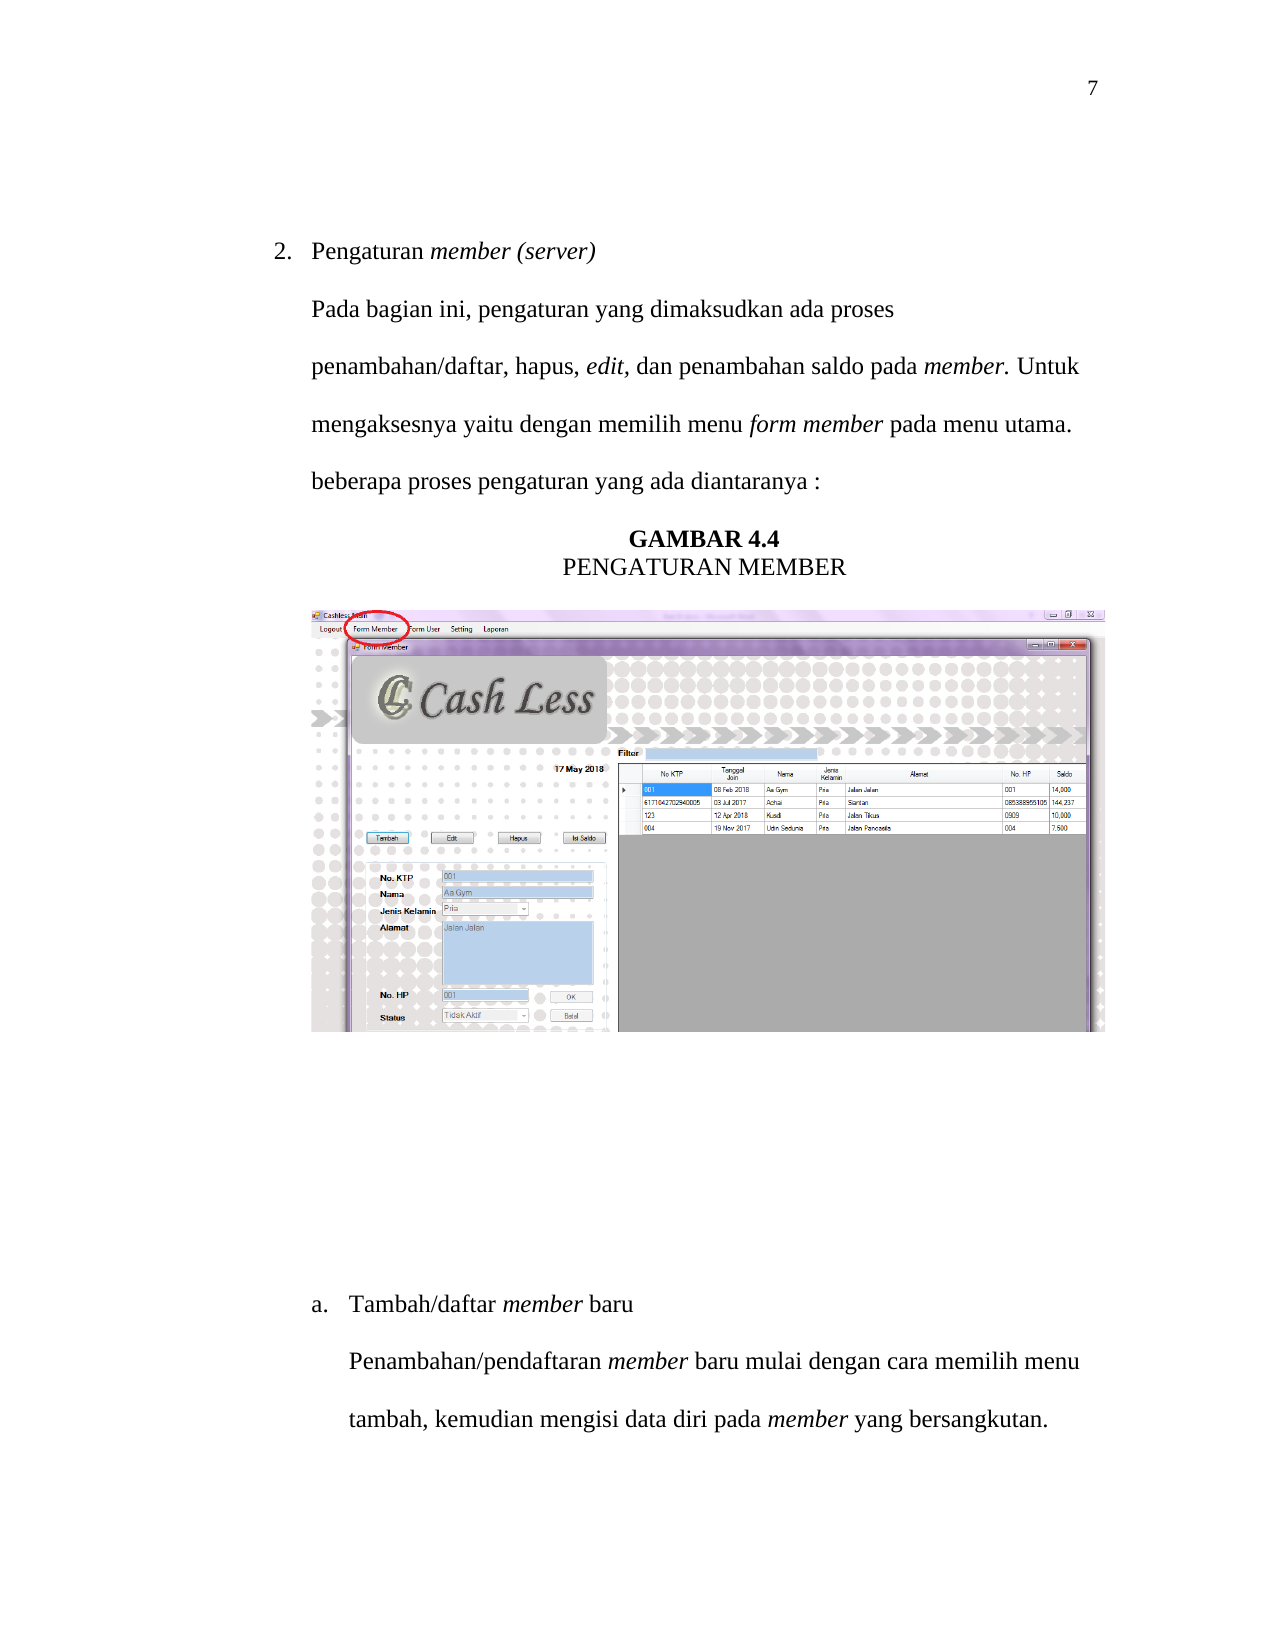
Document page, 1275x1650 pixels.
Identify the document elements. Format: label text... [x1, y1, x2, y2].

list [349, 1346, 1098, 1432]
picture [311, 610, 1106, 1032]
list Tambah/daftar member baru [311, 1289, 1098, 1317]
list Pada bagian ini, pengaturan yang dimaksudkan ada proses penambahan/daftar, hapus, edit, dan penambahan saldo pada member. Untuk mengaksesnya yaitu dengan memilih menu form member pada menu utama. beberapa proses pengaturan yang ada diantaranya : [311, 294, 1098, 495]
list GAMBAR 4.4 [310, 524, 1098, 552]
list Pengaturan member (server) [274, 236, 1098, 265]
list PENGATURAN MEMBER [311, 552, 1098, 581]
